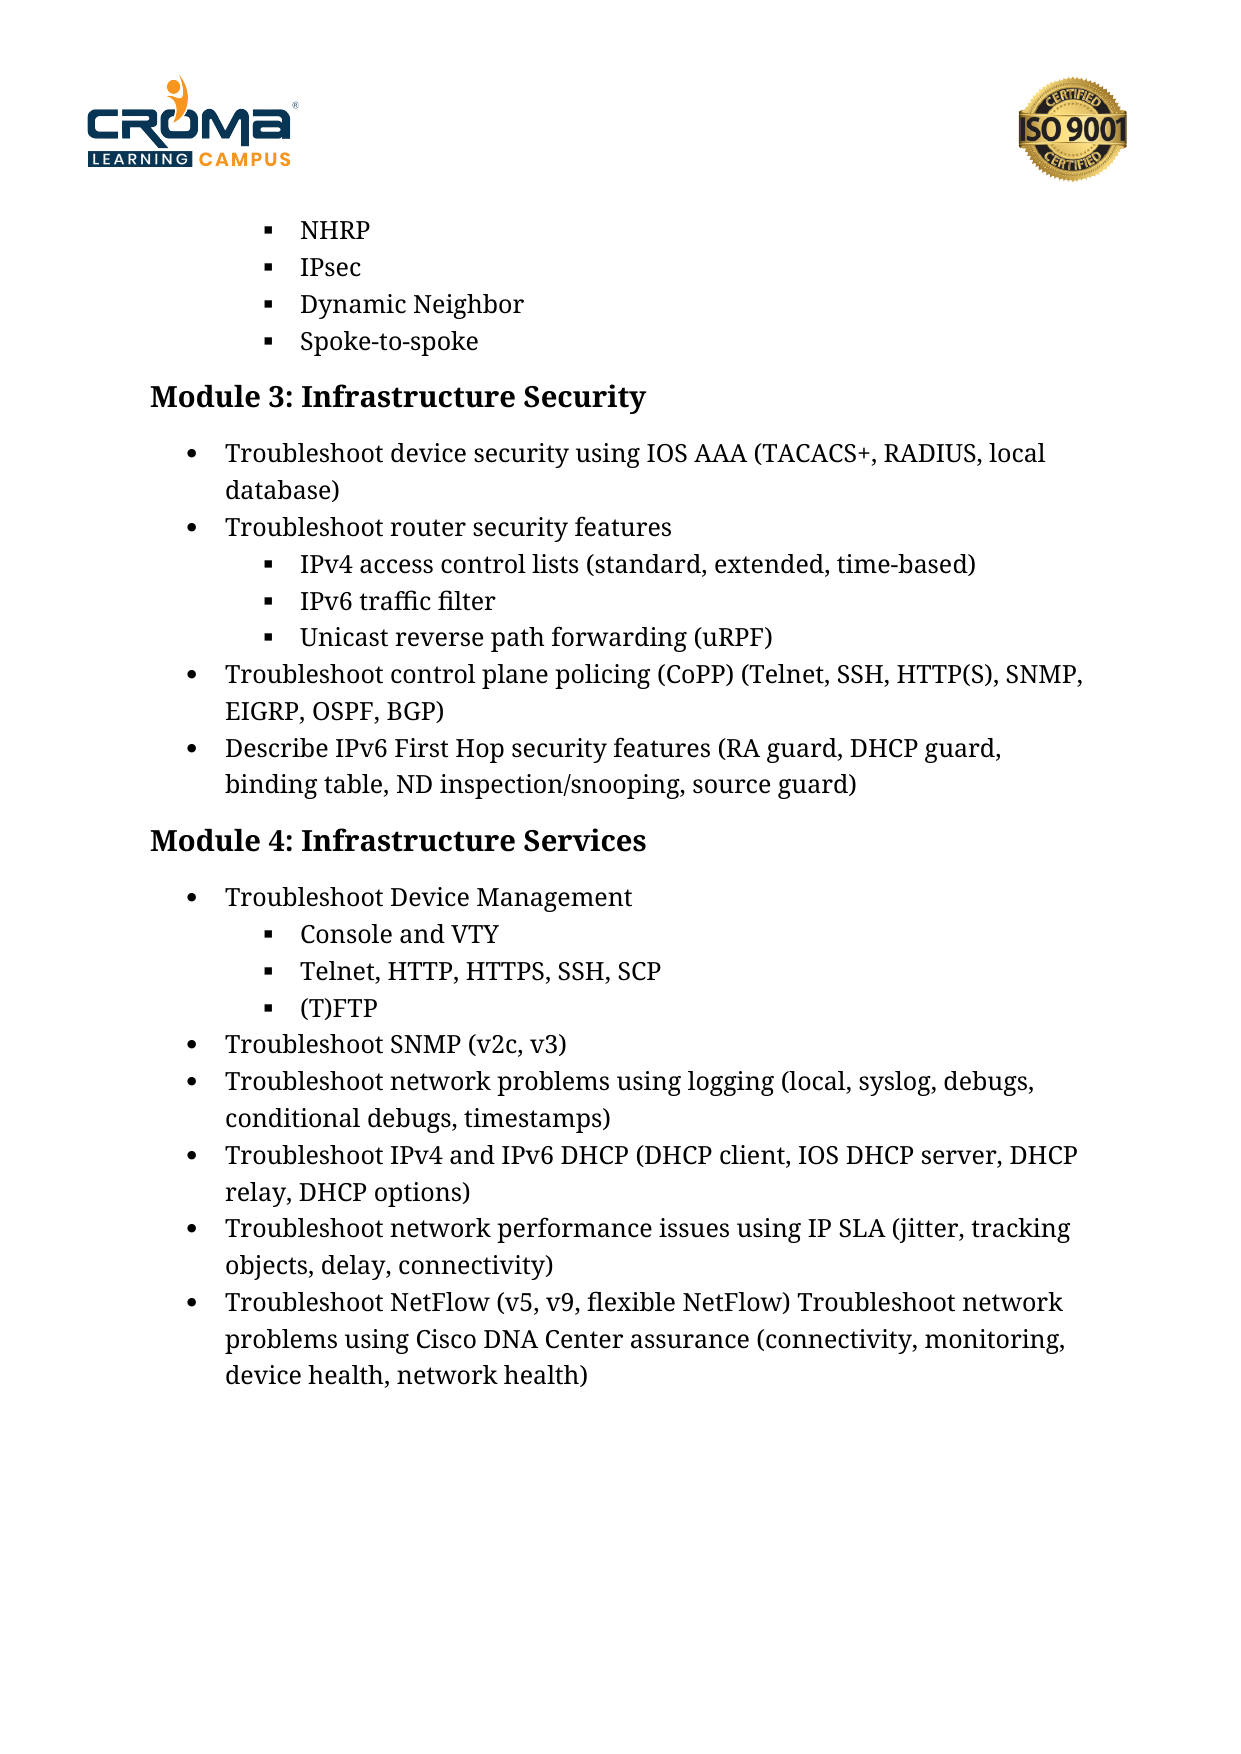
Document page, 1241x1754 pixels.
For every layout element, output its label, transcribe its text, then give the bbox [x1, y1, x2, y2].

list Console and VTY [262, 917, 1090, 951]
list Troubleshoot NetFlow (v5, v9, flexible NetFlow) Troubleshoot network problems using Cisco DNA Center assurance (connectivity, monitoring, device health, network health) [187, 1284, 1090, 1392]
list Troubleshoot SNMP (v2c, v3) [187, 1027, 1090, 1061]
list Troubleshoot network problems using logging (local, syslog, debugs, conditional debugs, timestamps) [187, 1064, 1090, 1135]
list Troubleshoot Device Management [187, 880, 1090, 914]
list Dynamic Neighbor [262, 286, 1090, 321]
list NHRP [262, 213, 1090, 247]
list Troubleshoot IPv4 and IPv6 DHCP (DHCP client, IOS DHCP server, DHCP relay, DHCP options) [187, 1137, 1090, 1208]
text Module 4: Infrastructure Services [150, 821, 1090, 860]
list IPsec [262, 250, 1090, 284]
list Unicast reverse path forwarding (uRPF) [262, 620, 1090, 654]
picture [87, 74, 299, 167]
list (T)FTP [262, 990, 1090, 1024]
list Troubleshoot control plane policing (CoPP) (Telnet, SSH, HTTP(S), SNMP, EIGRP, OSPF, BGP) [187, 657, 1090, 728]
list Spoke-to-spoke [262, 323, 1090, 357]
list Troubleshoot router security features [187, 510, 1090, 544]
picture [991, 74, 1155, 184]
list Troubleshoot device security using IOS AAA (TACACS+, RADIUS, local database) [187, 436, 1090, 507]
list Troubleshoot network performance issues using IP SLA (jitter, tracking objects, delay, connectivity) [187, 1211, 1090, 1282]
list Describe IPv6 First Hop security features (RA guard, DHCP guard, binding table, ND inspection/snooping, source guard) [187, 730, 1090, 801]
list IPv4 access control lists (standard, extended, time-based) [262, 546, 1090, 581]
list Telnet, HTTP, HTTPS, SSH, SCP [262, 953, 1090, 988]
text Module 3: Infrastructure Security [150, 377, 1090, 416]
list IPv6 traffic filter [262, 583, 1090, 617]
